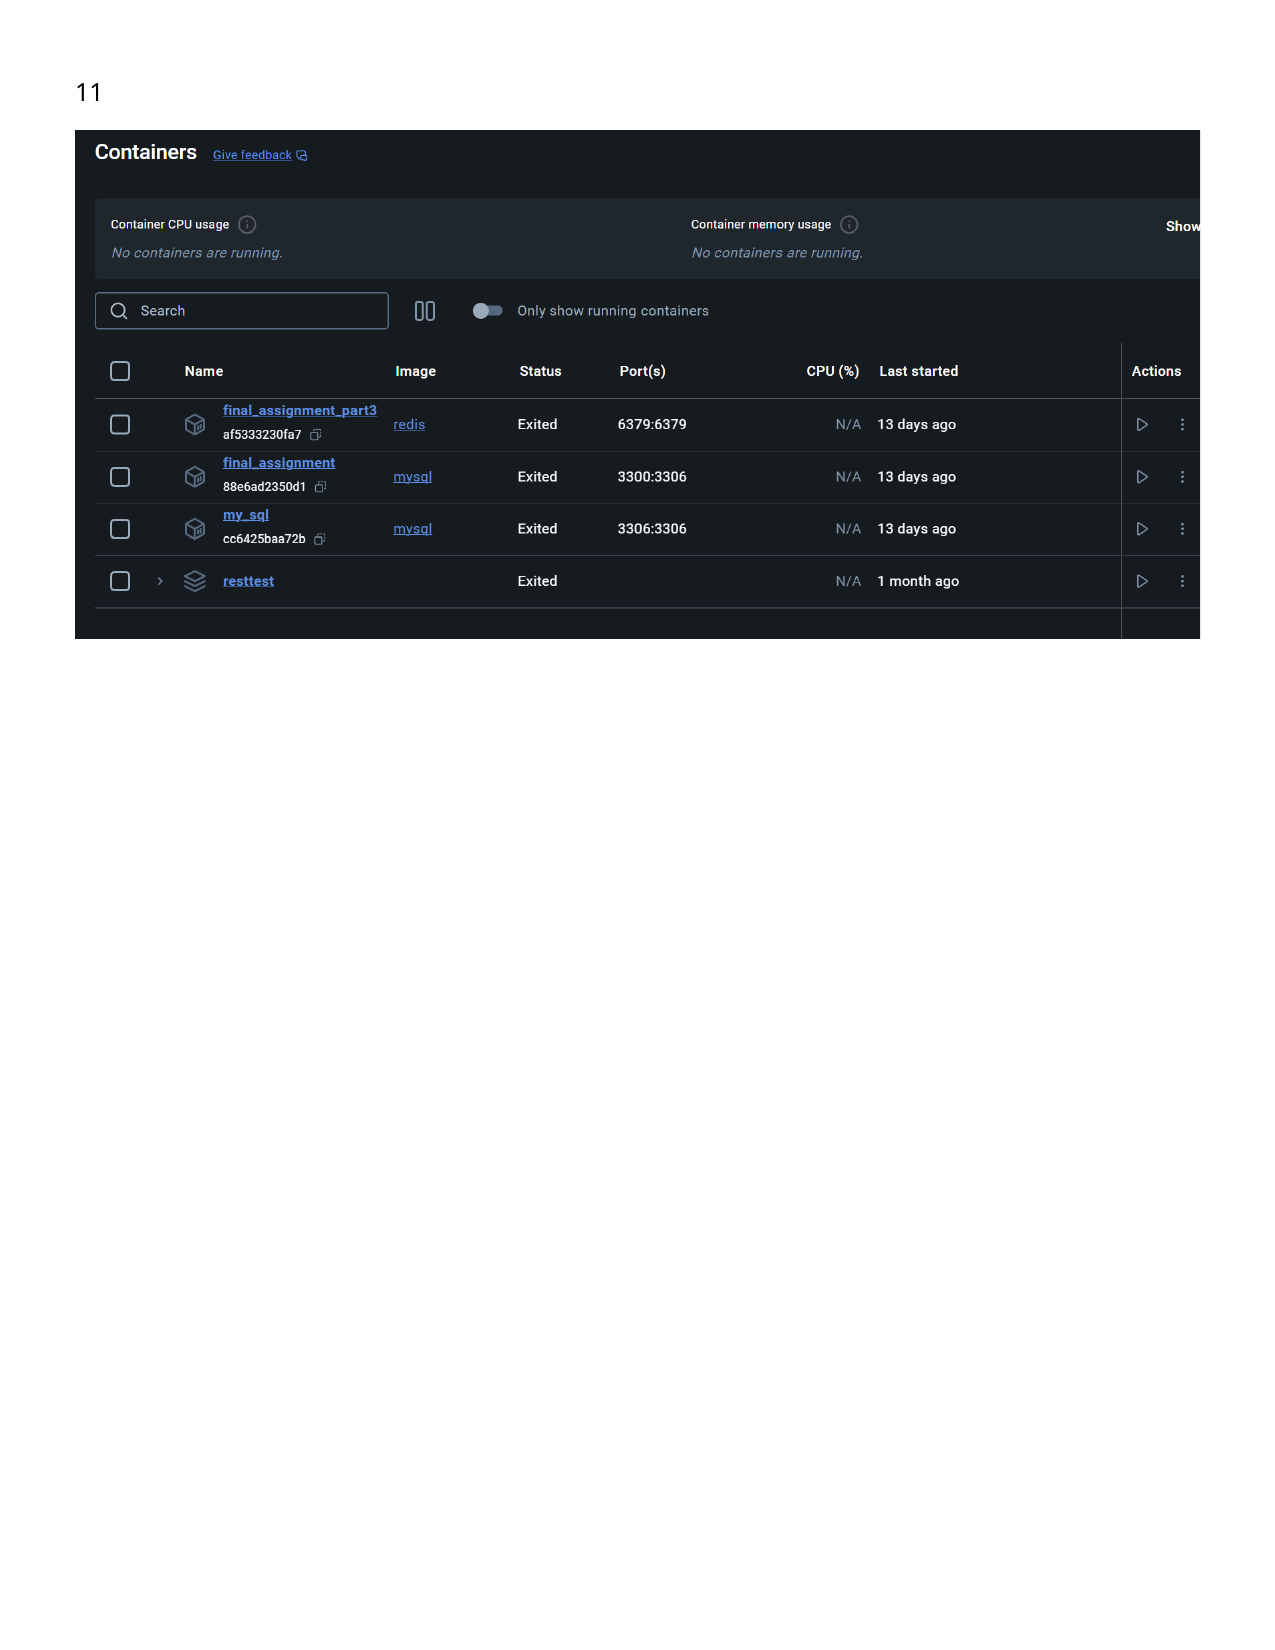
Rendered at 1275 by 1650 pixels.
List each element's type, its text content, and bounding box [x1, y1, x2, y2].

picture [75, 130, 1200, 639]
text 11 [75, 75, 1200, 109]
